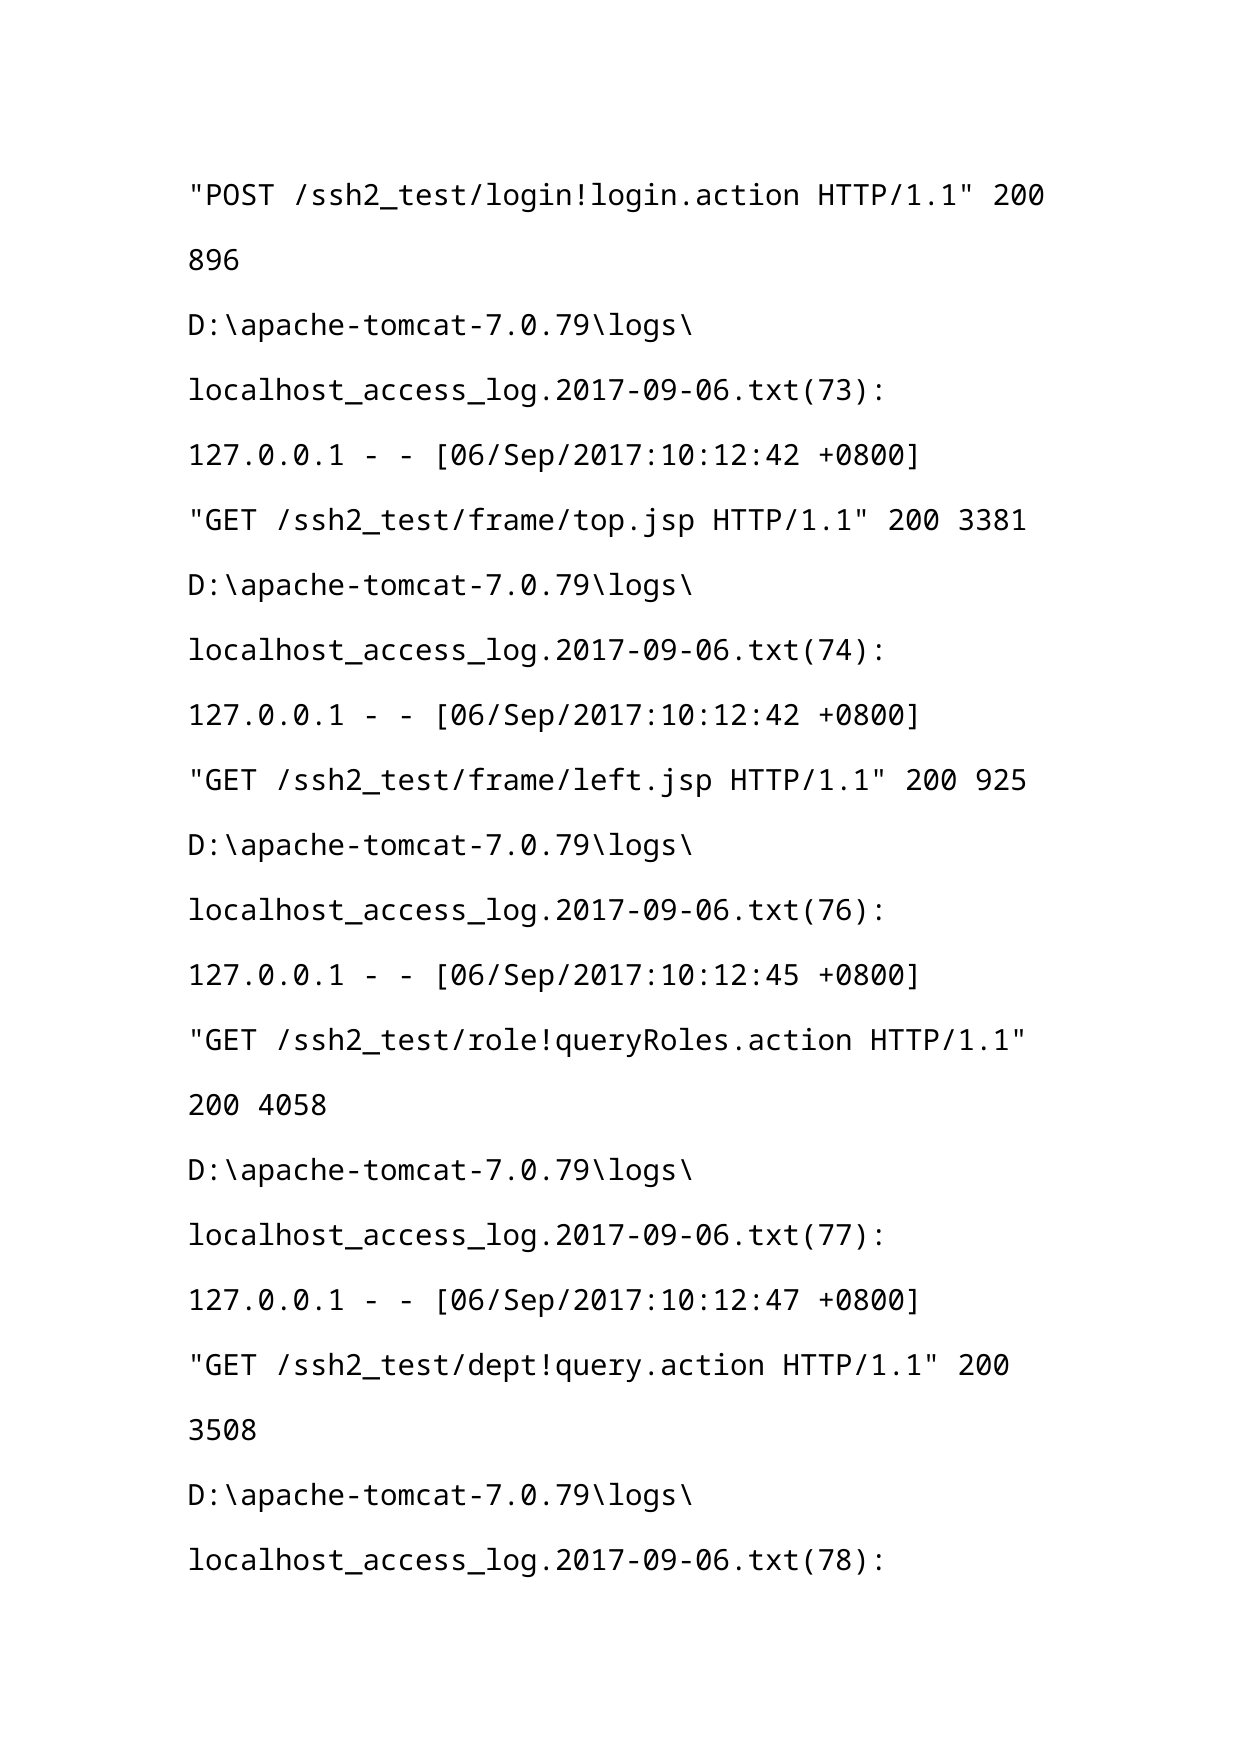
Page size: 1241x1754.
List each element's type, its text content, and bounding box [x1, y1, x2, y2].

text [187, 1462, 1053, 1592]
text D:\apache-tomcat-7.0.79\logs\localhost_access_log.2017-09-06.txt(77): 127.0.0.1 - - [06/Sep/2017:10:12:47 +0800] "GET /ssh2_test/dept!query.action HTTP/1.1" 200 3508 [187, 1137, 1053, 1462]
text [187, 162, 1053, 292]
text D:\apache-tomcat-7.0.79\logs\localhost_access_log.2017-09-06.txt(74): 127.0.0.1 - - [06/Sep/2017:10:12:42 +0800] "GET /ssh2_test/frame/left.jsp HTTP/1.1" 200 925 [187, 552, 1053, 812]
text D:\apache-tomcat-7.0.79\logs\localhost_access_log.2017-09-06.txt(76): 127.0.0.1 - - [06/Sep/2017:10:12:45 +0800] "GET /ssh2_test/role!queryRoles.action HTTP/1.1" 200 4058 [187, 812, 1053, 1137]
text D:\apache-tomcat-7.0.79\logs\localhost_access_log.2017-09-06.txt(73): 127.0.0.1 - - [06/Sep/2017:10:12:42 +0800] "GET /ssh2_test/frame/top.jsp HTTP/1.1" 200 3381 [187, 292, 1053, 552]
